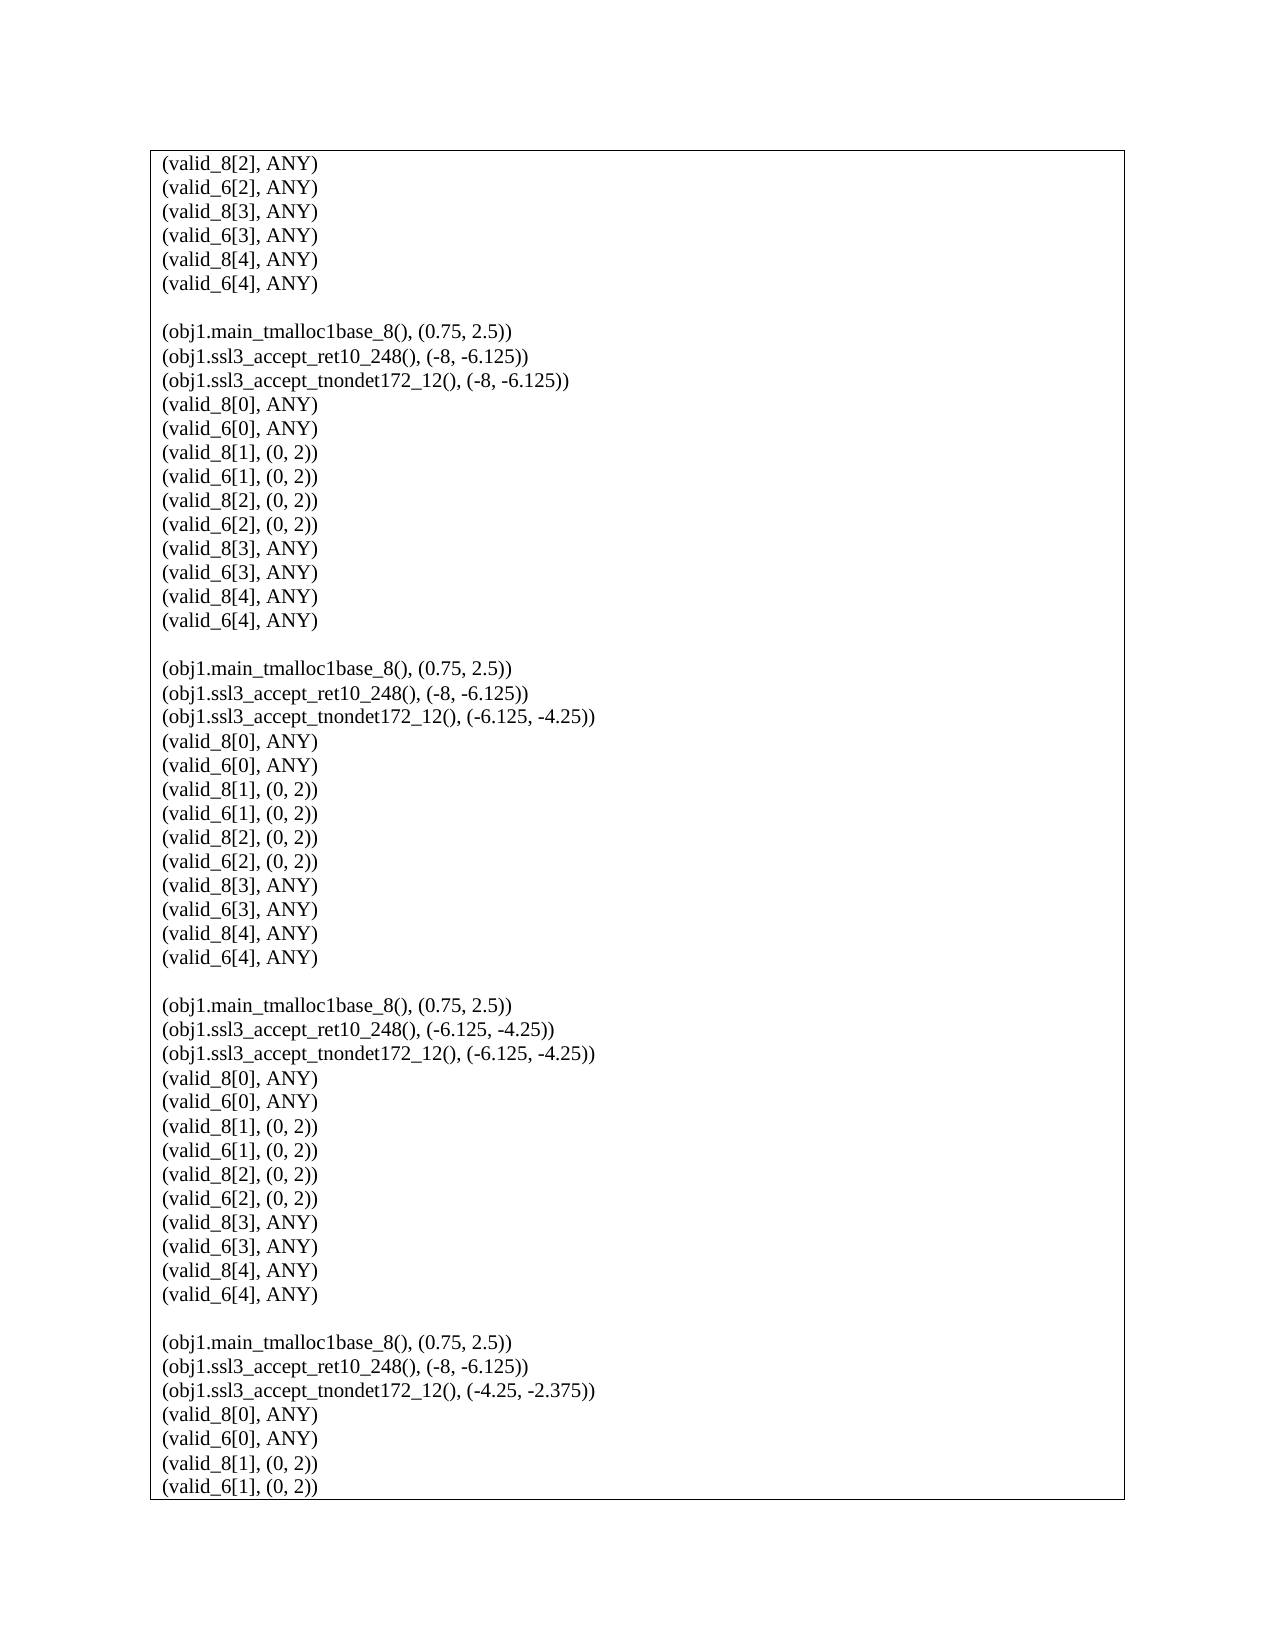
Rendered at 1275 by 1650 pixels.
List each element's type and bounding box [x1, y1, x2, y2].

table_cell [151, 151, 1124, 1498]
